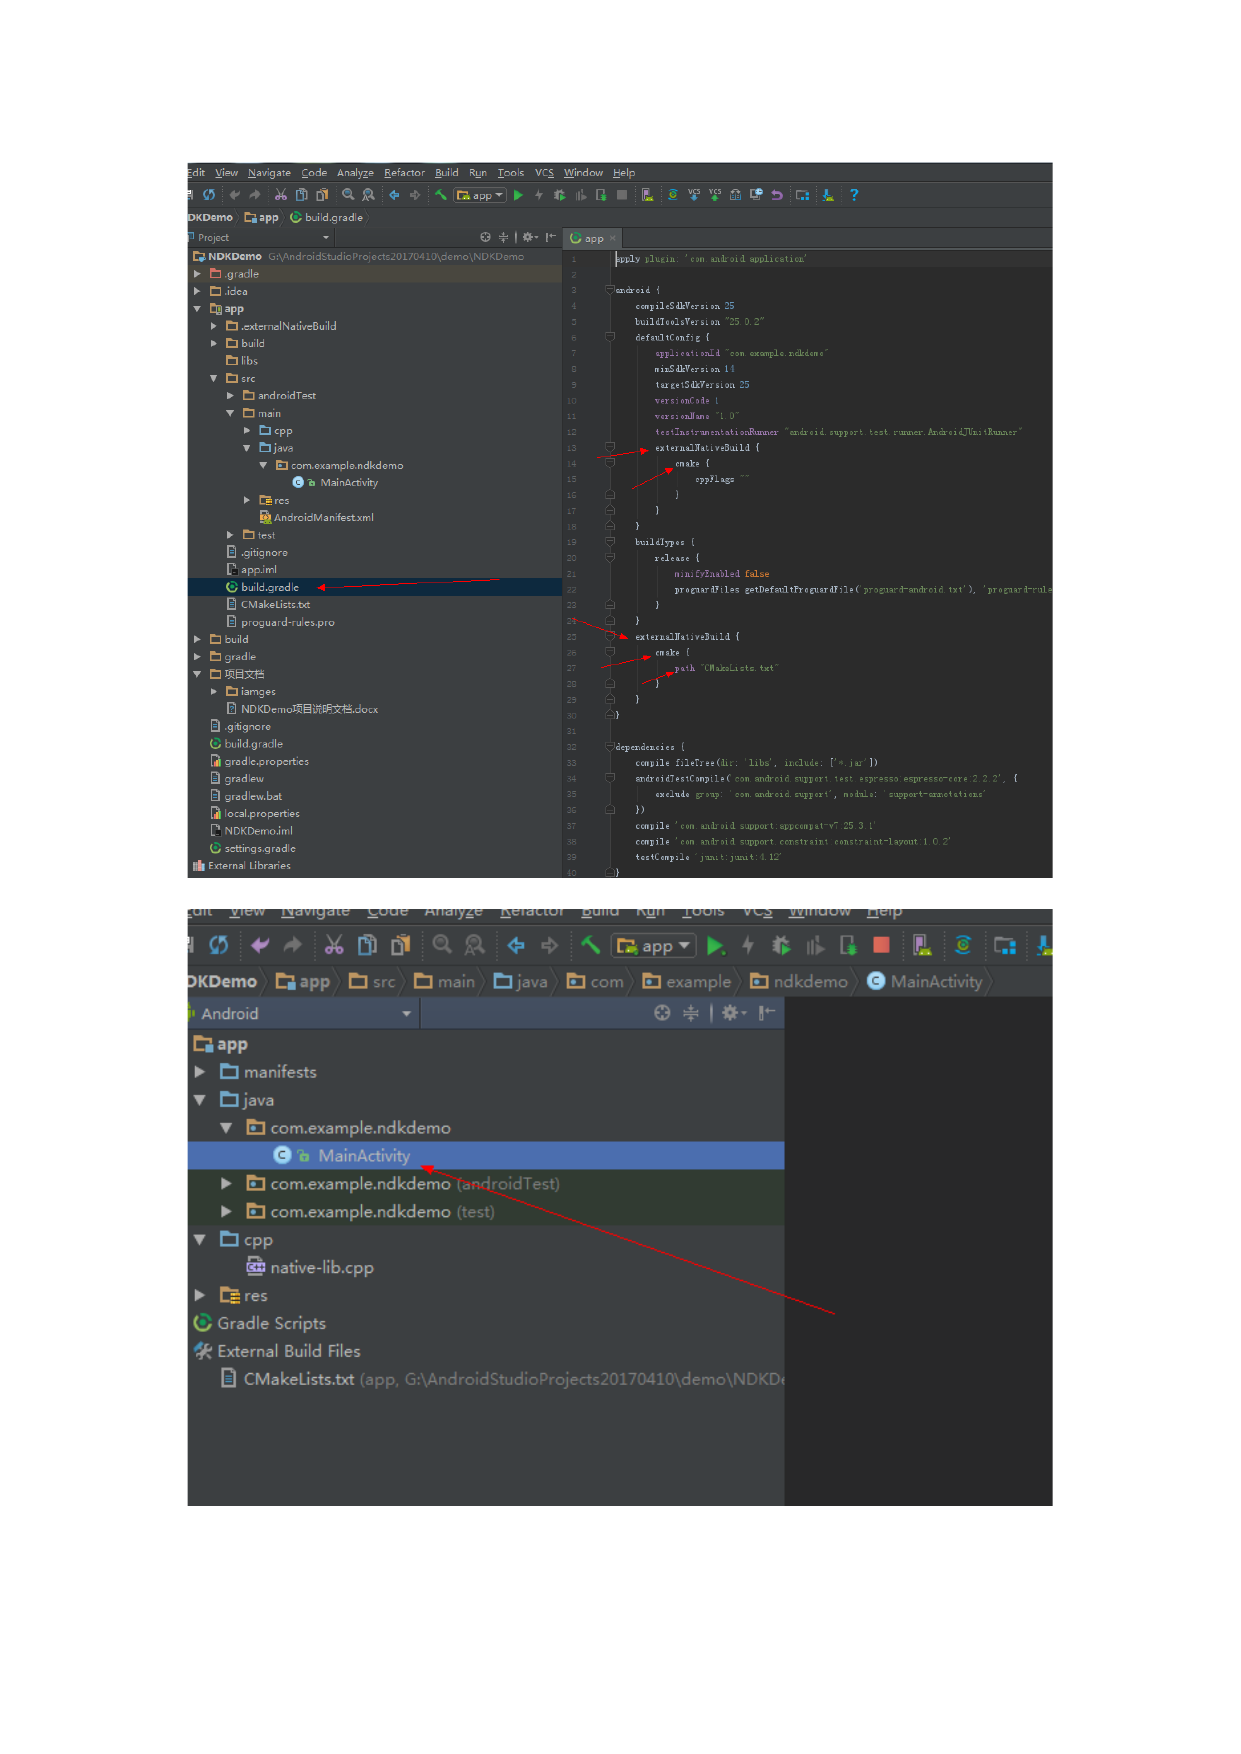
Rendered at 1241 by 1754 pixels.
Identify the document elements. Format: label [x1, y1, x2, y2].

picture [187, 162, 1053, 878]
picture [187, 909, 1053, 1506]
